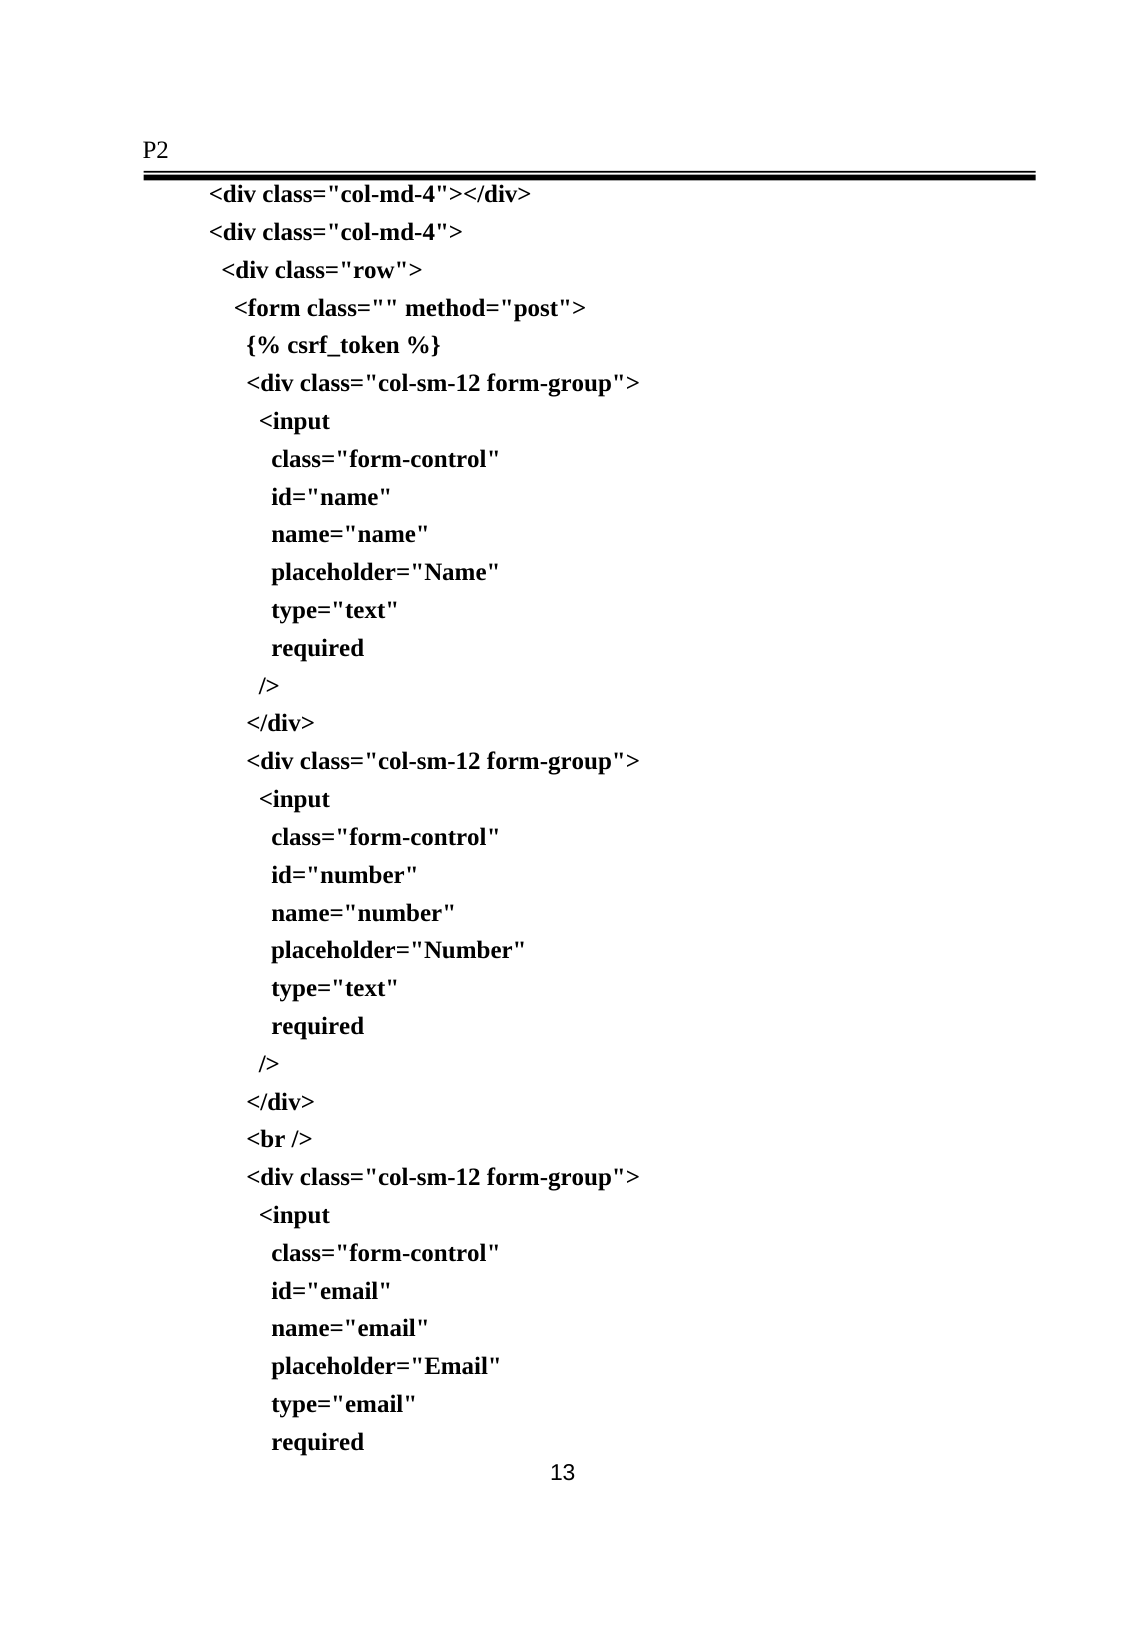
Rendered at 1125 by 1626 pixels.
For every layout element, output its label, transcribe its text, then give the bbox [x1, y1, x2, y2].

subtitle <div class="row"> [158, 255, 1019, 283]
subtitle <div class="col-md-4"></div> [158, 179, 1019, 208]
subtitle <input [158, 406, 1019, 435]
subtitle <div class="col-sm-12 form-group"> [158, 746, 1019, 775]
subtitle </div> [158, 1087, 1019, 1115]
subtitle id="name" [158, 482, 1019, 510]
subtitle </div> [158, 708, 1019, 737]
subtitle placeholder="Name" [158, 557, 1019, 586]
subtitle <input [158, 1200, 1019, 1229]
subtitle class="form-control" [158, 822, 1019, 851]
subtitle <br /> [158, 1124, 1019, 1153]
subtitle <form class="" method="post"> [158, 293, 1019, 321]
subtitle name="number" [158, 898, 1019, 926]
subtitle required [158, 1427, 1019, 1456]
subtitle <div class="col-sm-12 form-group"> [158, 368, 1019, 397]
subtitle id="number" [158, 860, 1019, 888]
subtitle <div class="col-sm-12 form-group"> [158, 1162, 1019, 1191]
subtitle type="text" [158, 595, 1019, 624]
subtitle /> [158, 671, 1019, 699]
subtitle <div class="col-md-4"> [158, 217, 1019, 246]
subtitle {% csrf_token %} [158, 330, 1019, 359]
subtitle placeholder="Email" [158, 1351, 1019, 1380]
subtitle name="name" [158, 519, 1019, 548]
subtitle placeholder="Number" [39, 935, 1019, 964]
subtitle type="email" [158, 1389, 1019, 1418]
subtitle required [158, 633, 1019, 662]
subtitle /> [158, 1049, 1019, 1078]
subtitle required [158, 1011, 1019, 1040]
subtitle class="form-control" [158, 444, 1019, 473]
subtitle name="email" [158, 1313, 1019, 1342]
subtitle class="form-control" [158, 1238, 1019, 1267]
subtitle type="text" [158, 973, 1019, 1002]
subtitle <input [158, 784, 1019, 813]
subtitle id="email" [158, 1276, 1019, 1304]
